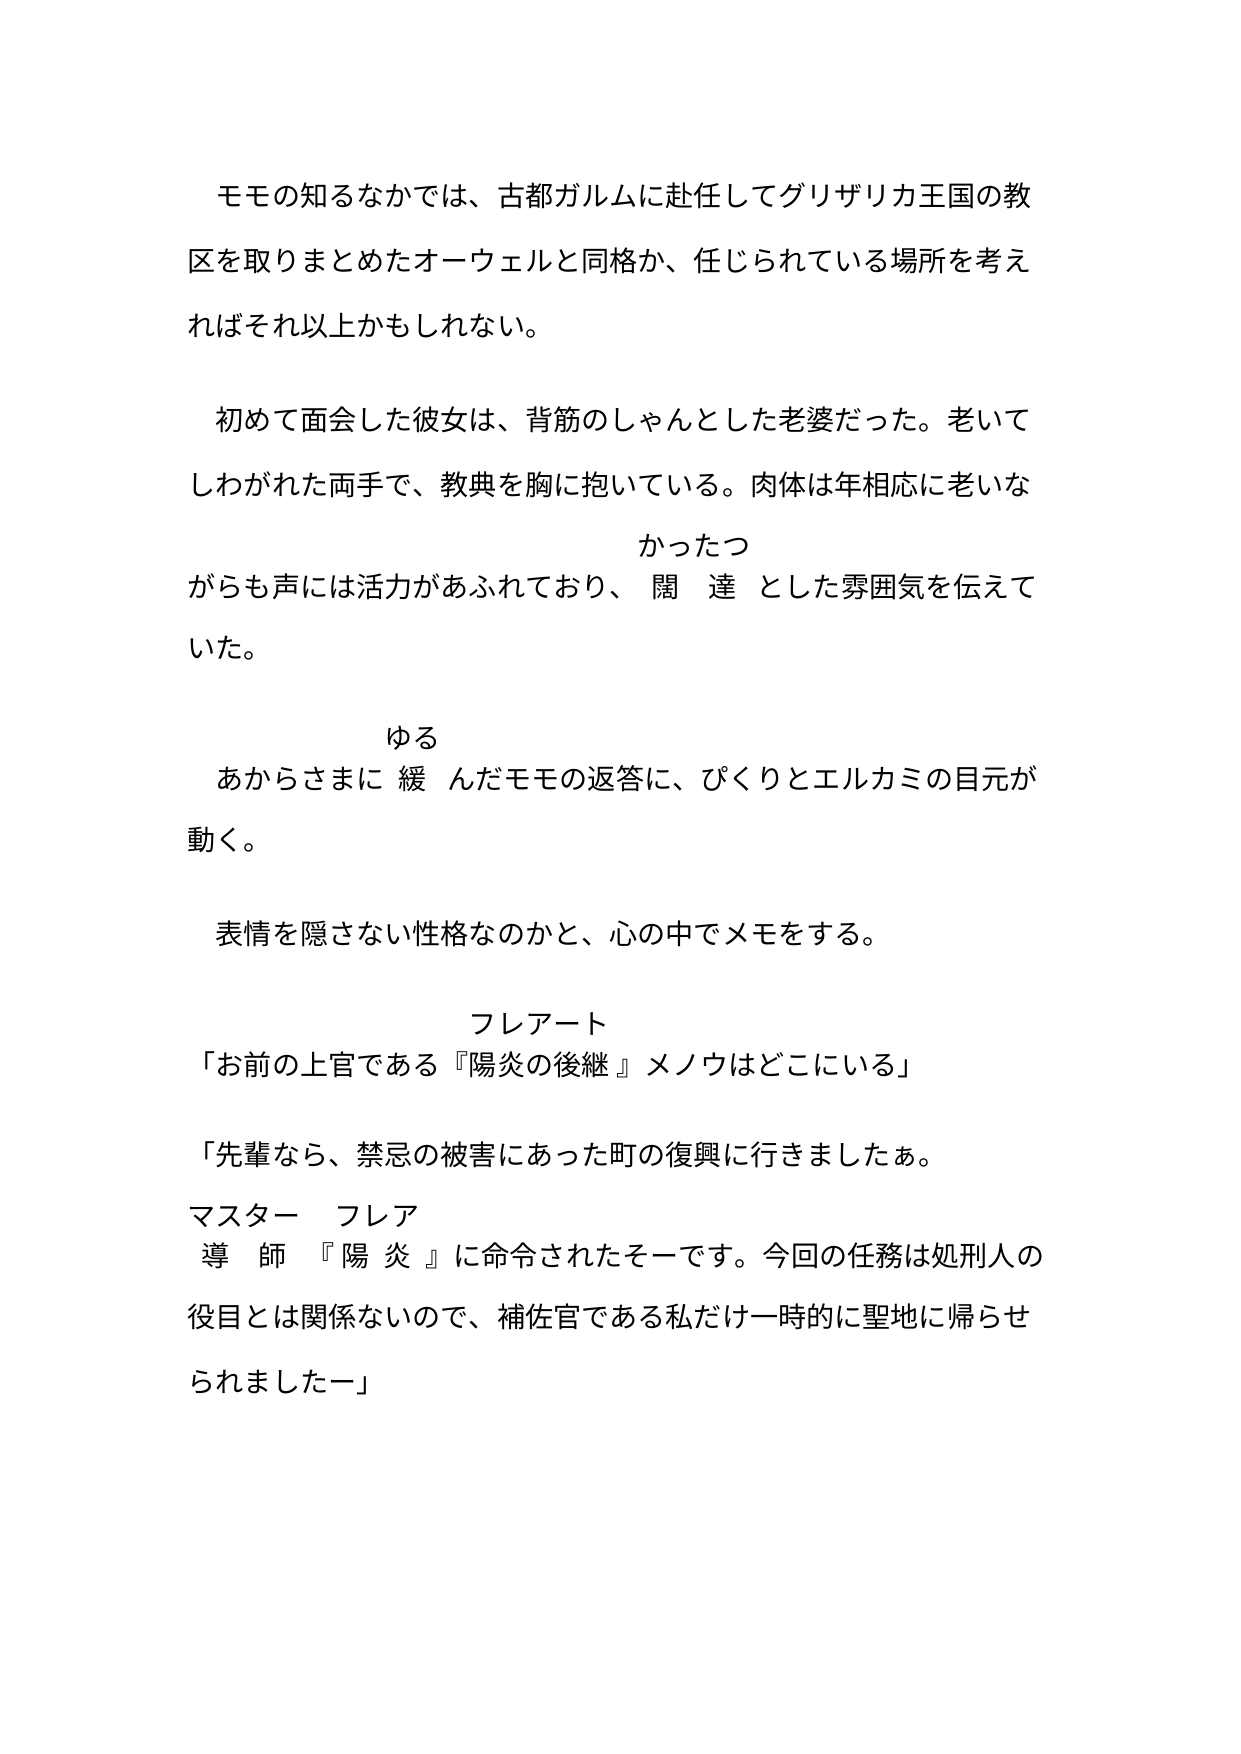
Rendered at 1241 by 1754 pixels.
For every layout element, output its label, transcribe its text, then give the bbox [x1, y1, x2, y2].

text 「お前の上官である『 』メノウはどこにいる」 [187, 994, 1053, 1091]
text 初めて面会した彼女は、背筋のしゃんとした老婆だった。老いてしわがれた両手で、教典を胸に抱いている。肉体は年相応に老いながらも声には活力があふれており、 とした雰囲気を伝えていた。 [187, 386, 1053, 679]
text 「先輩なら、禁忌の被害にあった町の復興に行きましたぁ。 『 』に命令されたそーです。今回の任務は処刑人の役目とは関係ないので、補佐官である私だけ一時的に聖地に帰らせられましたー」 [187, 1120, 1053, 1413]
text 表情を隠さない性格なのかと、心の中でメモをする。 [187, 899, 1053, 964]
text あからさまに んだモモの返答に、ぴくりとエルカミの目元が動く。 [187, 708, 1053, 870]
text モモの知るなかでは、古都ガルムに赴任してグリザリカ王国の教区を取りまとめたオーウェルと同格か、任じられている場所を考えればそれ以上かもしれない。 [187, 162, 1053, 357]
